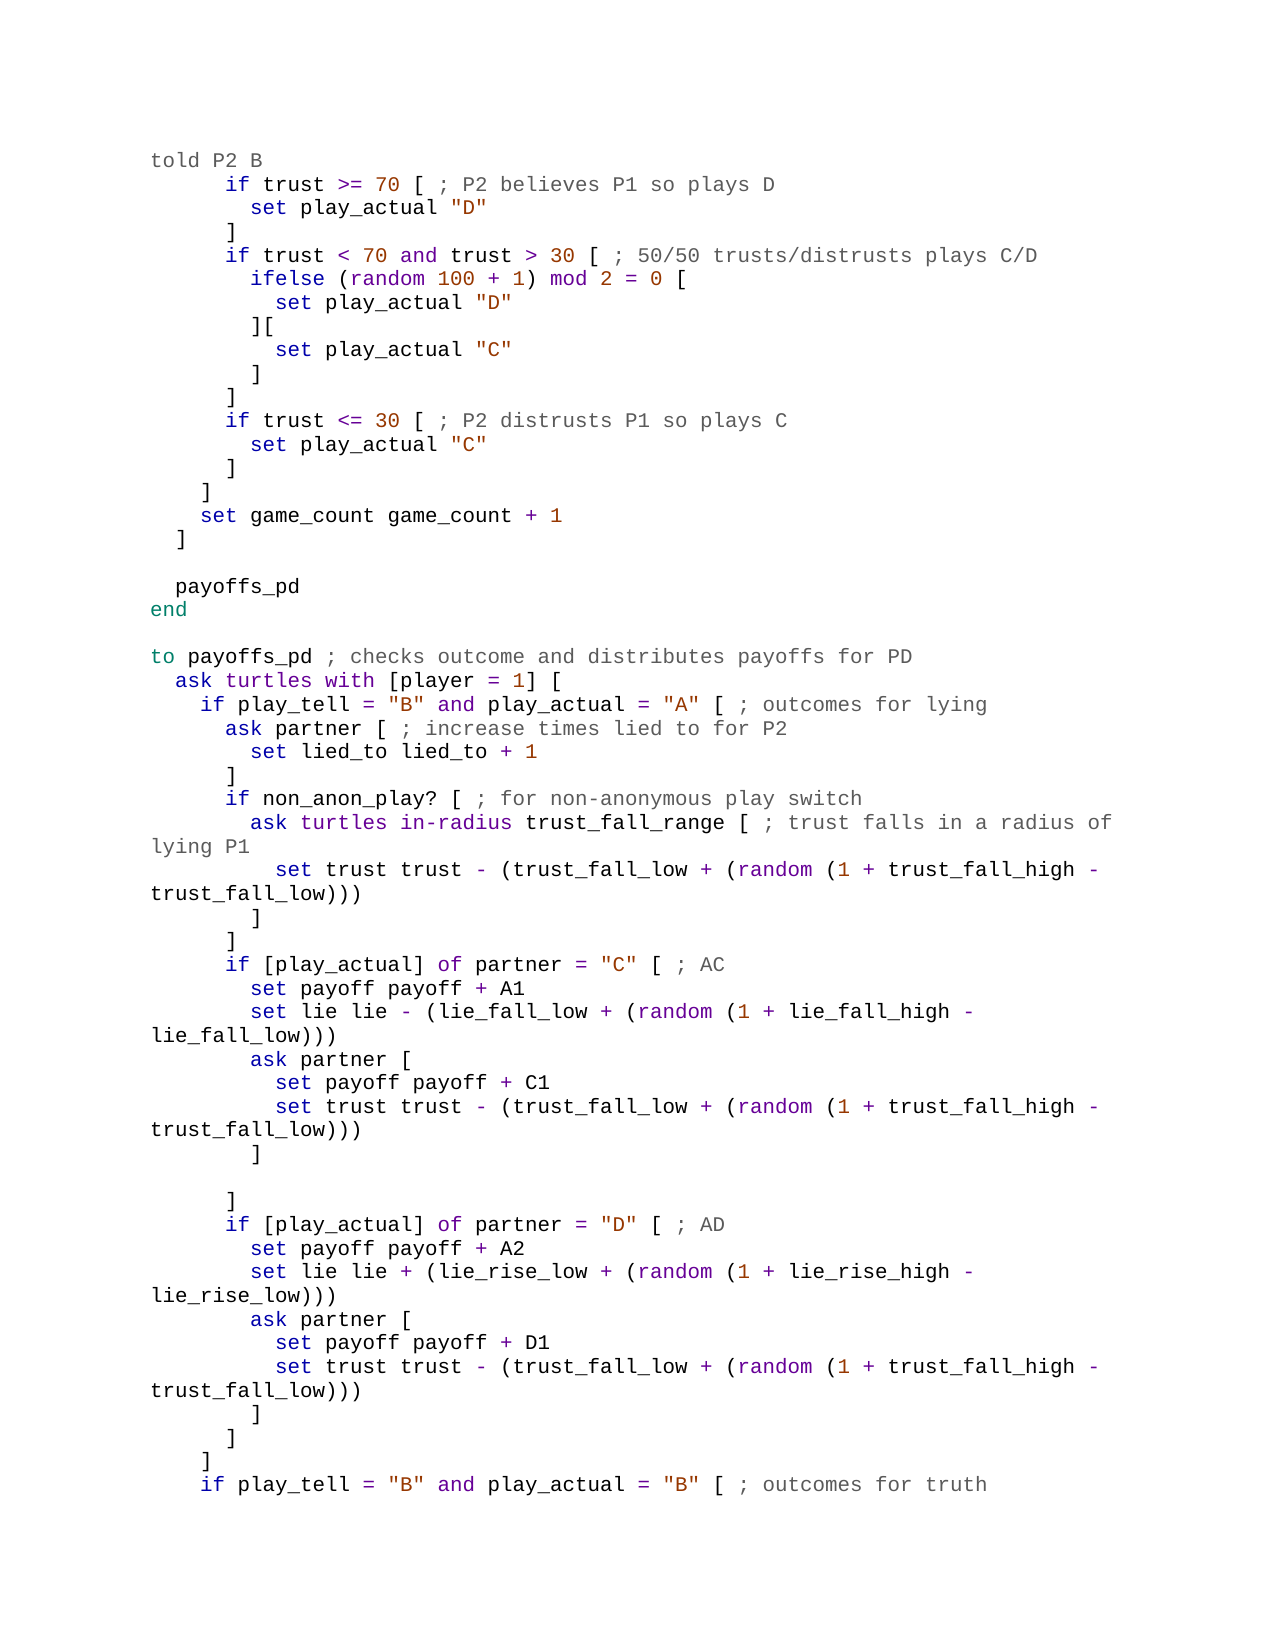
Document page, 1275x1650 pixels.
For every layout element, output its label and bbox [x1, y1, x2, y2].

text [150, 150, 1125, 1498]
